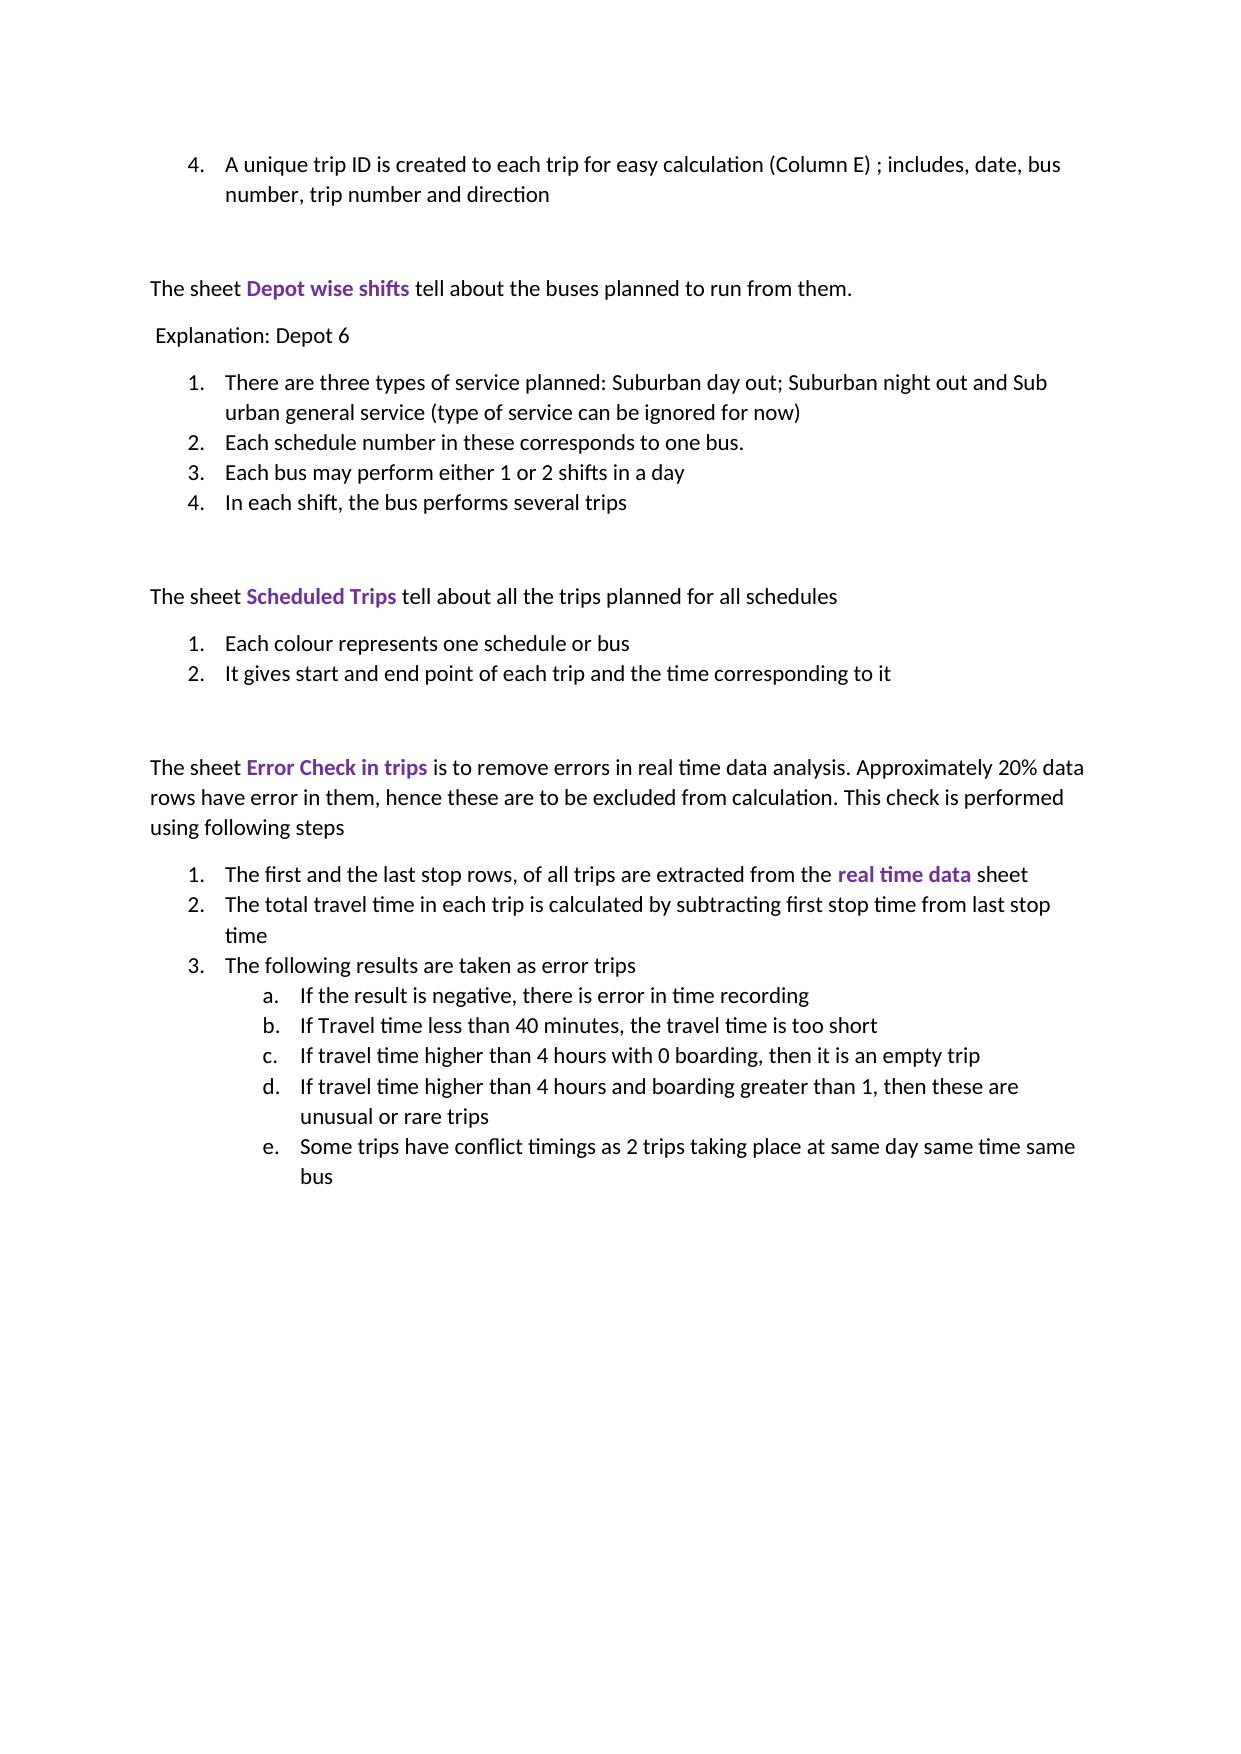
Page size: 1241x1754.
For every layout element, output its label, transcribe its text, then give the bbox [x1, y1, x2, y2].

list If travel time higher than 4 hours and boarding greater than 1, then these are unusual or rare trips [262, 1072, 1090, 1130]
list Each schedule number in these corresponds to one bus. [187, 428, 1090, 456]
list Each colour represents one schedule or bus [187, 629, 1090, 657]
list The total travel time in each trip is calculated by subtracting first stop time from last stop time [187, 891, 1090, 949]
list If Travel time less than 40 minutes, the travel time is too short [262, 1011, 1090, 1039]
list Some trips have conflict timings as 2 trips taking place at same day same time same bus [262, 1132, 1090, 1191]
list The first and the last stop rows, of all trips are extracted from the real time data sheet [187, 860, 1090, 888]
list The following results are taken as error trips [187, 951, 1090, 979]
list Each bus may perform either 1 or 2 shifts in a day [187, 458, 1090, 486]
list There are three types of service planned: Suburban day out; Suburban night out and Sub urban general service (type of service can be ignored for now) [187, 368, 1090, 426]
list A unique trip ID is created to each trip for easy calculation (Column E) ; includes, date, bus number, trip number and direction [187, 150, 1090, 208]
list In each shift, the bus performs several trips [187, 488, 1090, 517]
list If the result is negative, there is error in time recording [262, 981, 1090, 1009]
text The sheet Depot wise shifts tell about the buses planned to run from them. [150, 274, 1090, 302]
text Explanation: Depot 6 [150, 321, 1090, 349]
text The sheet Error Check in trips is to remove errors in real time data analysis. Approximately 20% data rows have error in them, hence these are to be excluded from calculation. This check is performed using following steps [150, 753, 1090, 842]
text The sheet Scheduled Trips tell about all the trips planned for all schedules [150, 582, 1090, 610]
list If travel time higher than 4 hours with 0 boarding, then it is an empty trip [262, 1042, 1090, 1070]
list It gives start and end point of each trip and the time corresponding to it [187, 659, 1090, 687]
